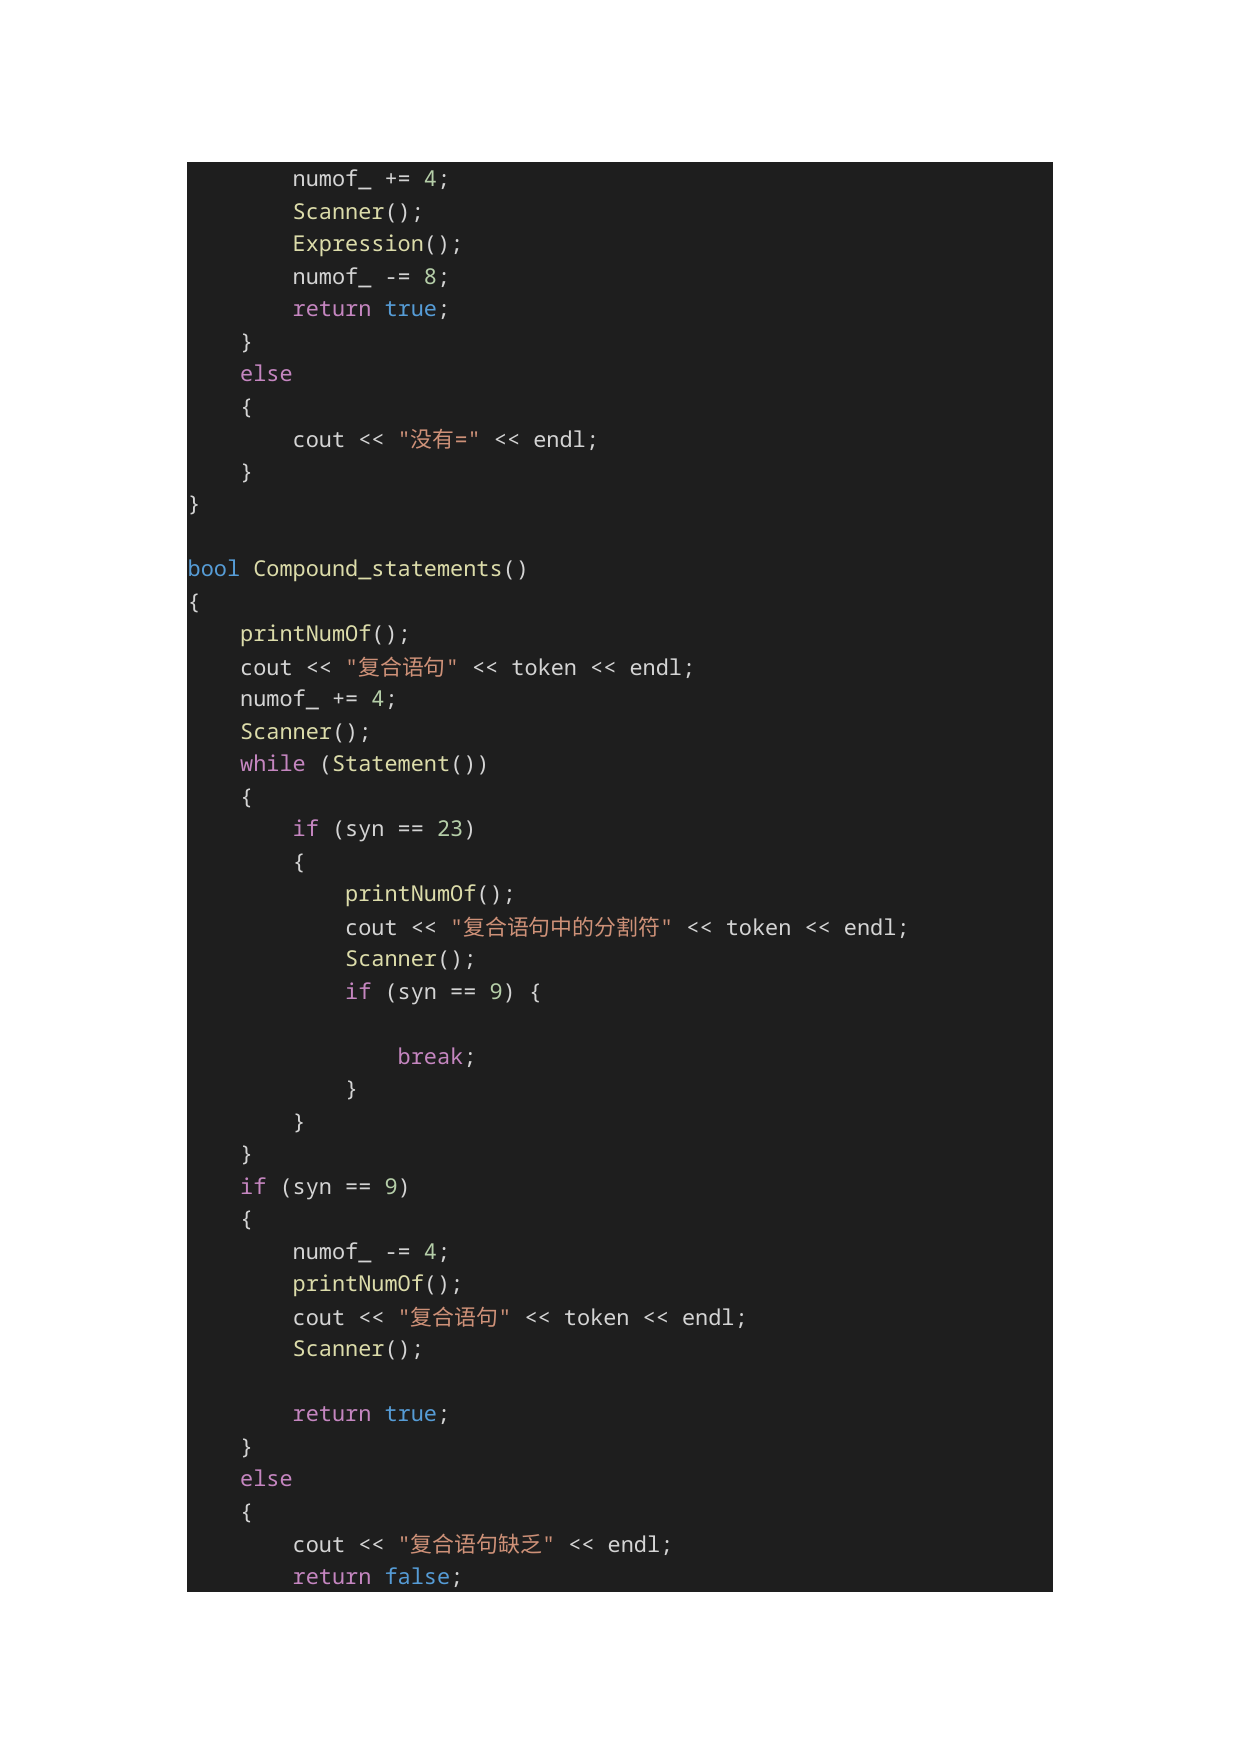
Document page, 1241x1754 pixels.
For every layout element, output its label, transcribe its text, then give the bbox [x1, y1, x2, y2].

text else [187, 357, 1053, 389]
text } [187, 454, 1053, 487]
text { [187, 389, 1053, 422]
text Scanner(); [187, 1332, 1053, 1364]
text if (syn == 9) { [187, 974, 1053, 1007]
text Scanner(); [187, 942, 1053, 974]
text numof_ -= 8; [187, 259, 1053, 292]
text cout << "没有=" << endl; [187, 422, 1053, 454]
text break; [187, 1039, 1053, 1072]
text numof_ -= 4; [187, 1234, 1053, 1267]
text } [187, 324, 1053, 357]
text } [187, 1429, 1053, 1462]
text } [187, 487, 1053, 519]
text printNumOf(); [187, 1267, 1053, 1299]
text if (syn == 23) [187, 812, 1053, 844]
text return true; [187, 292, 1053, 324]
text } [187, 1137, 1053, 1169]
text printNumOf(); [187, 877, 1053, 909]
text Expression(); [187, 227, 1053, 259]
text numof_ += 4; [187, 162, 1053, 194]
text { [187, 1494, 1053, 1527]
text cout << "复合语句中的分割符" << token << endl; [187, 909, 1053, 942]
text printNumOf(); [187, 617, 1053, 649]
text { [187, 844, 1053, 877]
text return true; [187, 1397, 1053, 1429]
text } [187, 1072, 1053, 1104]
text cout << "复合语句" << token << endl; [187, 649, 1053, 682]
text if (syn == 9) [187, 1169, 1053, 1202]
text { [187, 1202, 1053, 1234]
text cout << "复合语句缺乏" << endl; [187, 1527, 1053, 1559]
text while (Statement()) [187, 747, 1053, 779]
text bool Compound_statements() [187, 552, 1053, 584]
text } [187, 1104, 1053, 1137]
text else [187, 1462, 1053, 1494]
text numof_ += 4; [187, 682, 1053, 714]
text return false; [187, 1559, 1053, 1592]
text Scanner(); [187, 714, 1053, 747]
text cout << "复合语句" << token << endl; [187, 1299, 1053, 1332]
text { [187, 584, 1053, 617]
text { [187, 779, 1053, 812]
text Scanner(); [187, 194, 1053, 227]
